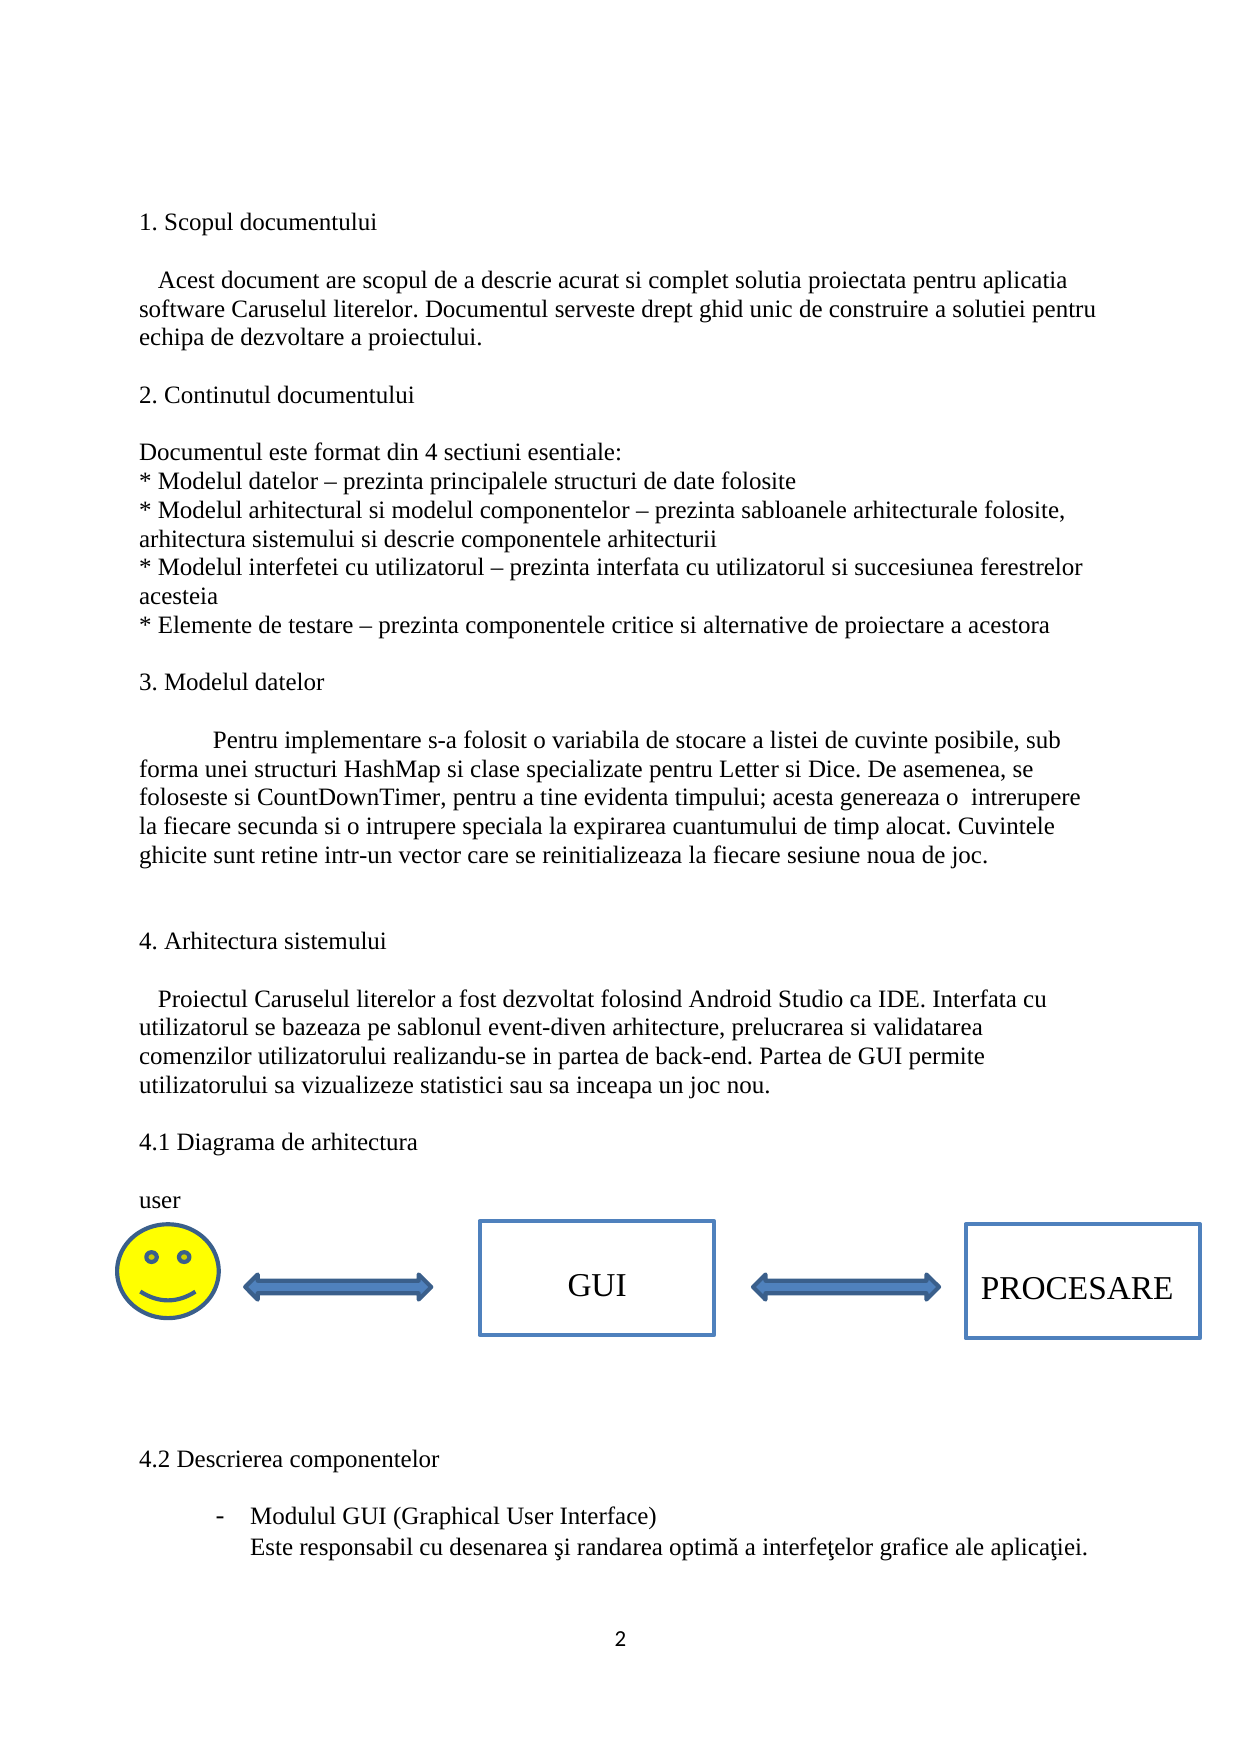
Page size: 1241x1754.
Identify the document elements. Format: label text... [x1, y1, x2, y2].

text user [139, 1185, 1101, 1214]
text * Modelul datelor – prezinta principalele structuri de date folosite [139, 466, 1101, 495]
text 1. Scopul documentului [139, 207, 1101, 236]
text Este responsabil cu desenarea şi randarea optimă a interfeţelor grafice ale aplicaţiei. [250, 1532, 1101, 1561]
text 4.2 Descrierea componentelor [139, 1444, 1101, 1472]
text 2. Continutul documentului [139, 380, 1101, 409]
text 4.1 Diagrama de arhitectura [139, 1127, 1101, 1156]
text * Modelul interfetei cu utilizatorul – prezinta interfata cu utilizatorul si succesiunea ferestrelor acesteia [139, 552, 1101, 610]
text 3. Modelul datelor [139, 667, 1101, 696]
text Proiectul Caruselul literelor a fost dezvoltat folosind Android Studio ca IDE. Interfata cu utilizatorul se bazeaza pe sablonul event-diven arhitecture, prelucrarea si validatarea comenzilor utilizatorului realizandu-se in partea de back-end. Partea de GUI permite utilizatorului sa vizualizeze statistici sau sa inceapa un joc nou. [139, 984, 1101, 1099]
text Pentru implementare s-a folosit o variabila de stocare a listei de cuvinte posibile, sub forma unei structuri HashMap si clase specializate pentru Letter si Dice. De asemenea, se foloseste si CountDownTimer, pentru a tine evidenta timpului; acesta genereaza o intrerupere la fiecare secunda si o intrupere speciala la expirarea cuantumului de timp alocat. Cuvintele ghicite sunt retine intr-un vector care se reinitializeaza la fiecare sesiune noua de joc. [139, 725, 1101, 869]
text * Elemente de testare – prezinta componentele critice si alternative de proiectare a acestora [139, 610, 1101, 639]
text * Modelul arhitectural si modelul componentelor – prezinta sabloanele arhitecturale folosite, arhitectura sistemului si descrie componentele arhitecturii [139, 495, 1101, 552]
text Acest document are scopul de a descrie acurat si complet solutia proiectata pentru aplicatia software Caruselul literelor. Documentul serveste drept ghid unic de construire a solutiei pentru echipa de dezvoltare a proiectului. [139, 265, 1101, 351]
text 4. Arhitectura sistemului [139, 926, 1101, 955]
list Modulul GUI (Graphical User Interface) [212, 1501, 1101, 1532]
text Documentul este format din 4 sectiuni esentiale: [139, 437, 1101, 466]
